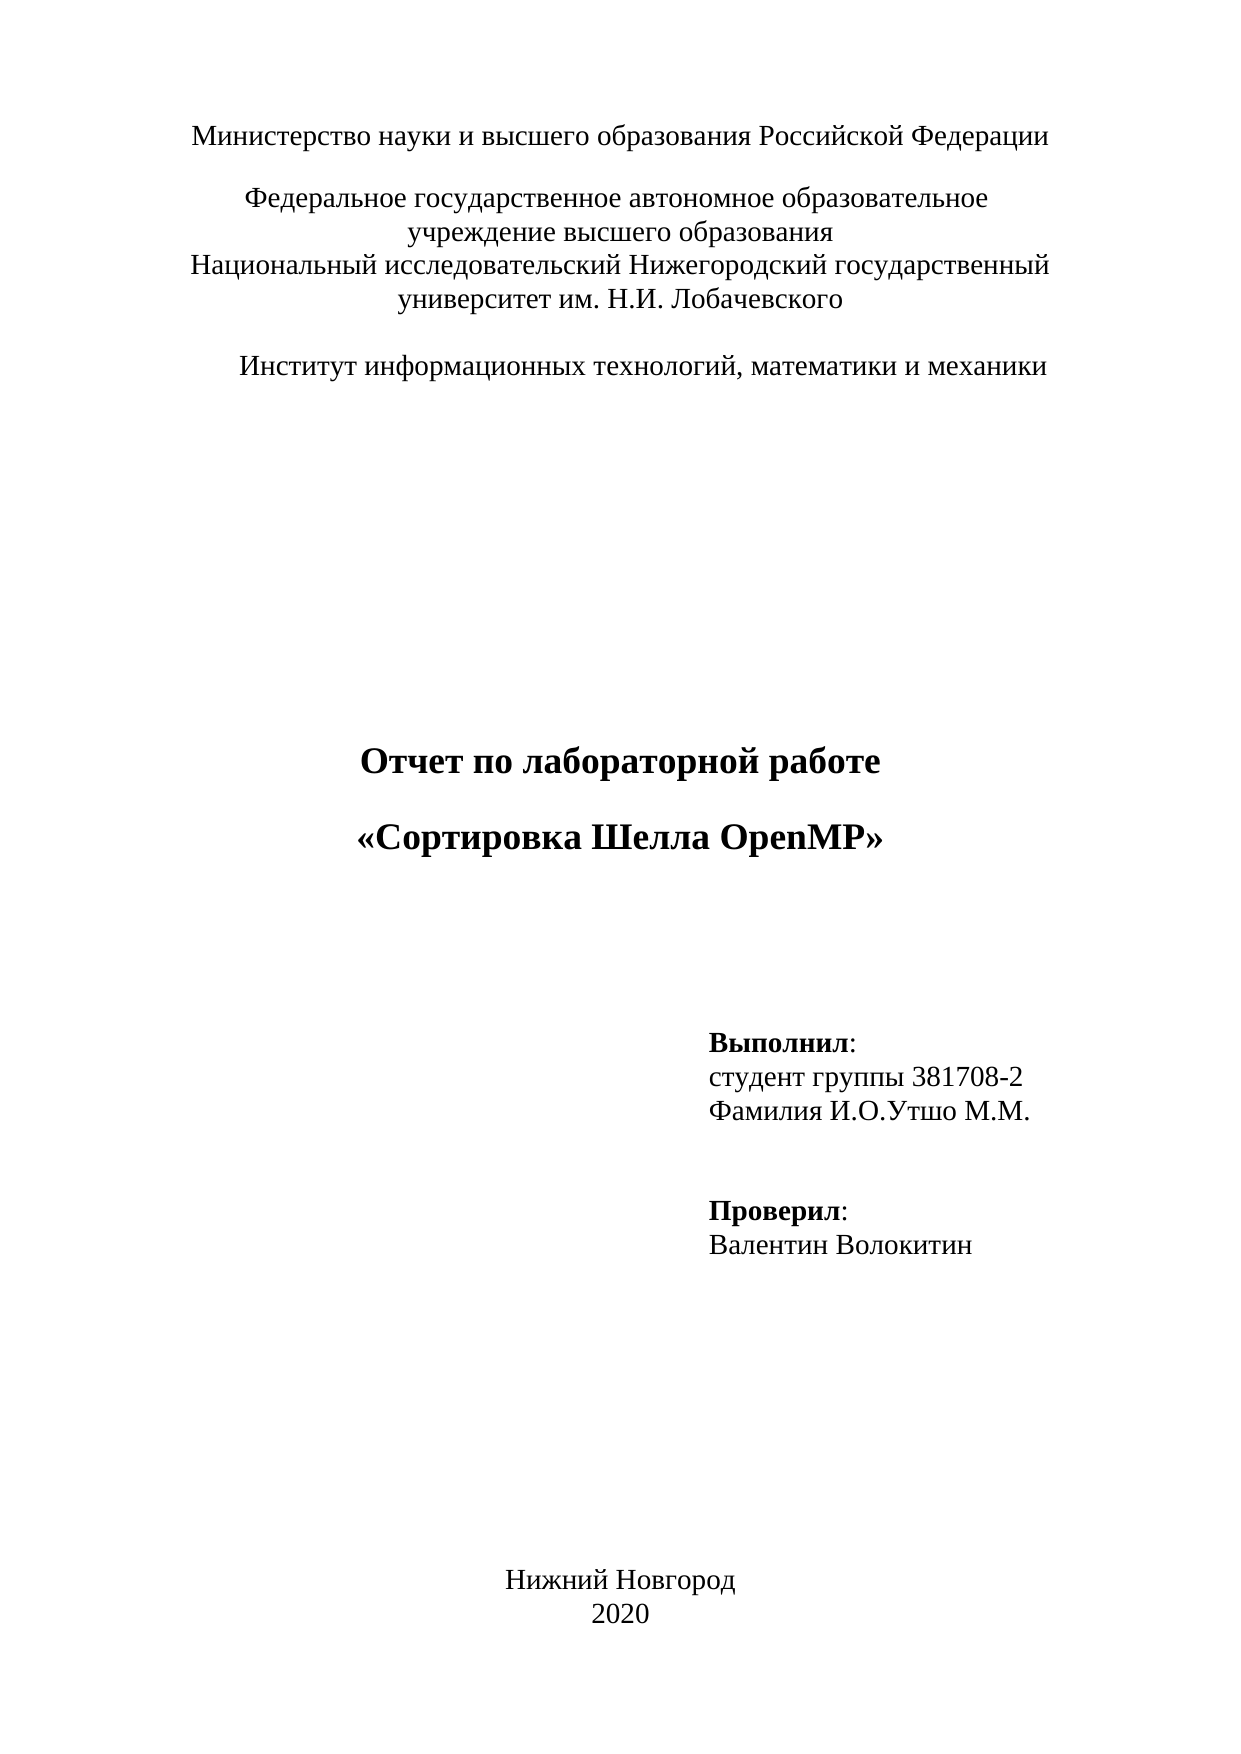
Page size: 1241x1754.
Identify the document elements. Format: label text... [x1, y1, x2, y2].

text Институт информационных технологий, математики и механики [118, 348, 1109, 382]
text «Сортировка Шелла OpenMP» [118, 815, 1122, 858]
text Фамилия И.О.Утшо М.М. [709, 1093, 1122, 1126]
text студент группы 381708-2 [709, 1059, 1122, 1093]
text Министерство науки и высшего образования Российской Федерации [118, 118, 1122, 152]
text Нижний Новгород [118, 1562, 1122, 1596]
text 2020 [118, 1596, 1122, 1629]
text Отчет по лабораторной работе [118, 738, 1122, 781]
text Выполнил: [709, 1026, 1122, 1059]
text Национальный исследовательский Нижегородский государственный университет им. Н.И. Лобачевского [118, 247, 1122, 314]
text Валентин Волокитин [709, 1227, 1122, 1260]
text Проверил: [709, 1193, 1122, 1227]
text Федеральное государственное автономное образовательное учреждение высшего образования [118, 180, 1122, 247]
